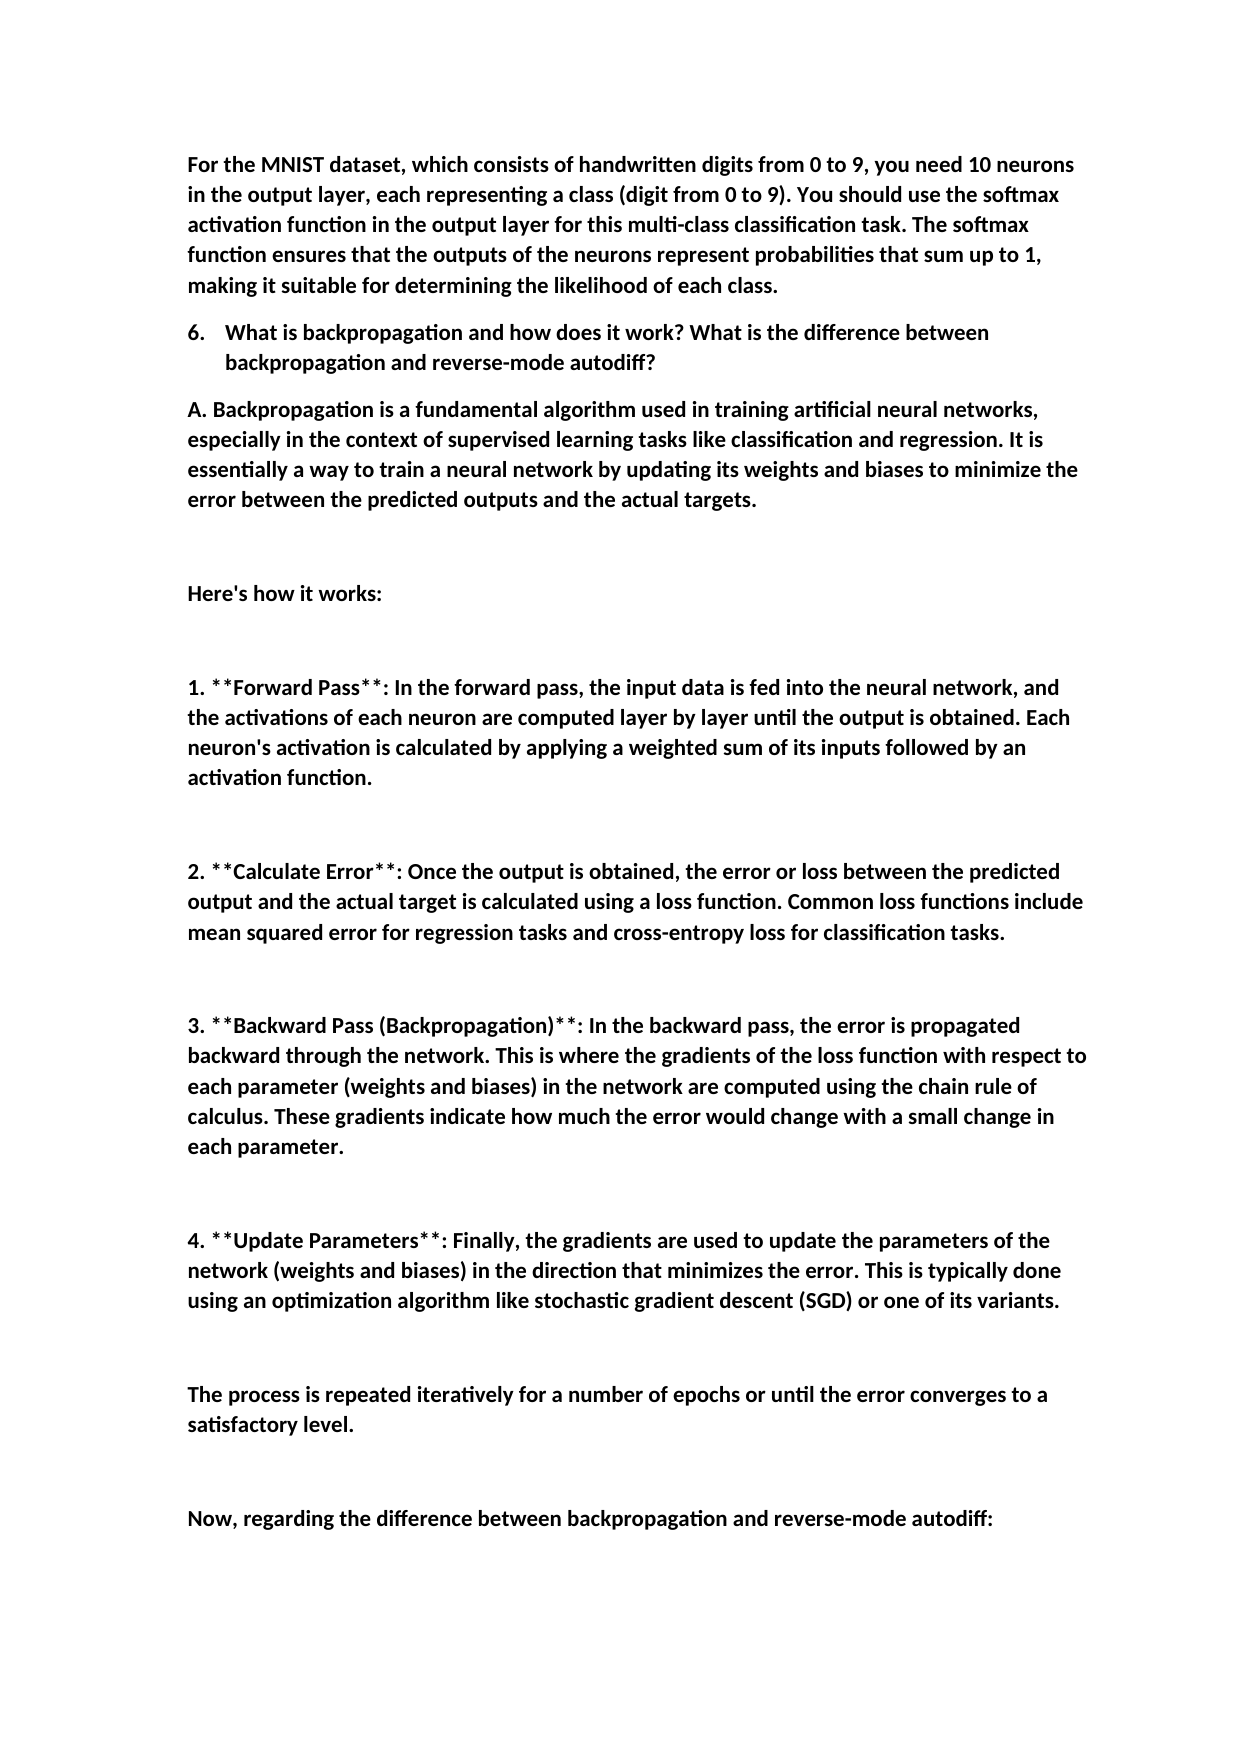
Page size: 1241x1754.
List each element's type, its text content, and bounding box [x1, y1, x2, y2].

text 3. **Backward Pass (Backpropagation)**: In the backward pass, the error is propagated backward through the network. This is where the gradients of the loss function with respect to each parameter (weights and biases) in the network are computed using the chain rule of calculus. These gradients indicate how much the error would change with a small change in each parameter. [187, 1011, 1090, 1160]
text 4. **Update Parameters**: Finally, the gradients are used to update the parameters of the network (weights and biases) in the direction that minimizes the error. This is typically done using an optimization algorithm like stochastic gradient descent (SGD) or one of its variants. [187, 1226, 1090, 1314]
text 2. **Calculate Error**: Once the output is obtained, the error or loss between the predicted output and the actual target is calculated using a loss function. Common loss functions include mean squared error for regression tasks and cross-entropy loss for classification tasks. [187, 857, 1090, 946]
text Now, regarding the difference between backpropagation and reverse-mode autodiff: [187, 1504, 1090, 1532]
text For the MNIST dataset, which consists of handwritten digits from 0 to 9, you need 10 neurons in the output layer, each representing a class (digit from 0 to 9). You should use the softmax activation function in the output layer for this multi-class classification task. The softmax function ensures that the outputs of the neurons represent probabilities that sum up to 1, making it suitable for determining the likelihood of each class. [187, 150, 1090, 299]
text The process is repeated iteratively for a number of epochs or until the error converges to a satisfactory level. [187, 1380, 1090, 1438]
text A. Backpropagation is a fundamental algorithm used in training artificial neural networks, especially in the context of supervised learning tasks like classification and regression. It is essentially a way to train a neural network by updating its weights and biases to minimize the error between the predicted outputs and the actual targets. [187, 395, 1090, 513]
list What is backpropagation and how does it work? What is the difference between backpropagation and reverse-mode autodiff? [187, 318, 1090, 376]
text 1. **Forward Pass**: In the forward pass, the input data is fed into the neural network, and the activations of each neuron are computed layer by layer until the output is obtained. Each neuron's activation is calculated by applying a weighted sum of its inputs followed by an activation function. [187, 673, 1090, 792]
text Here's how it works: [187, 579, 1090, 607]
